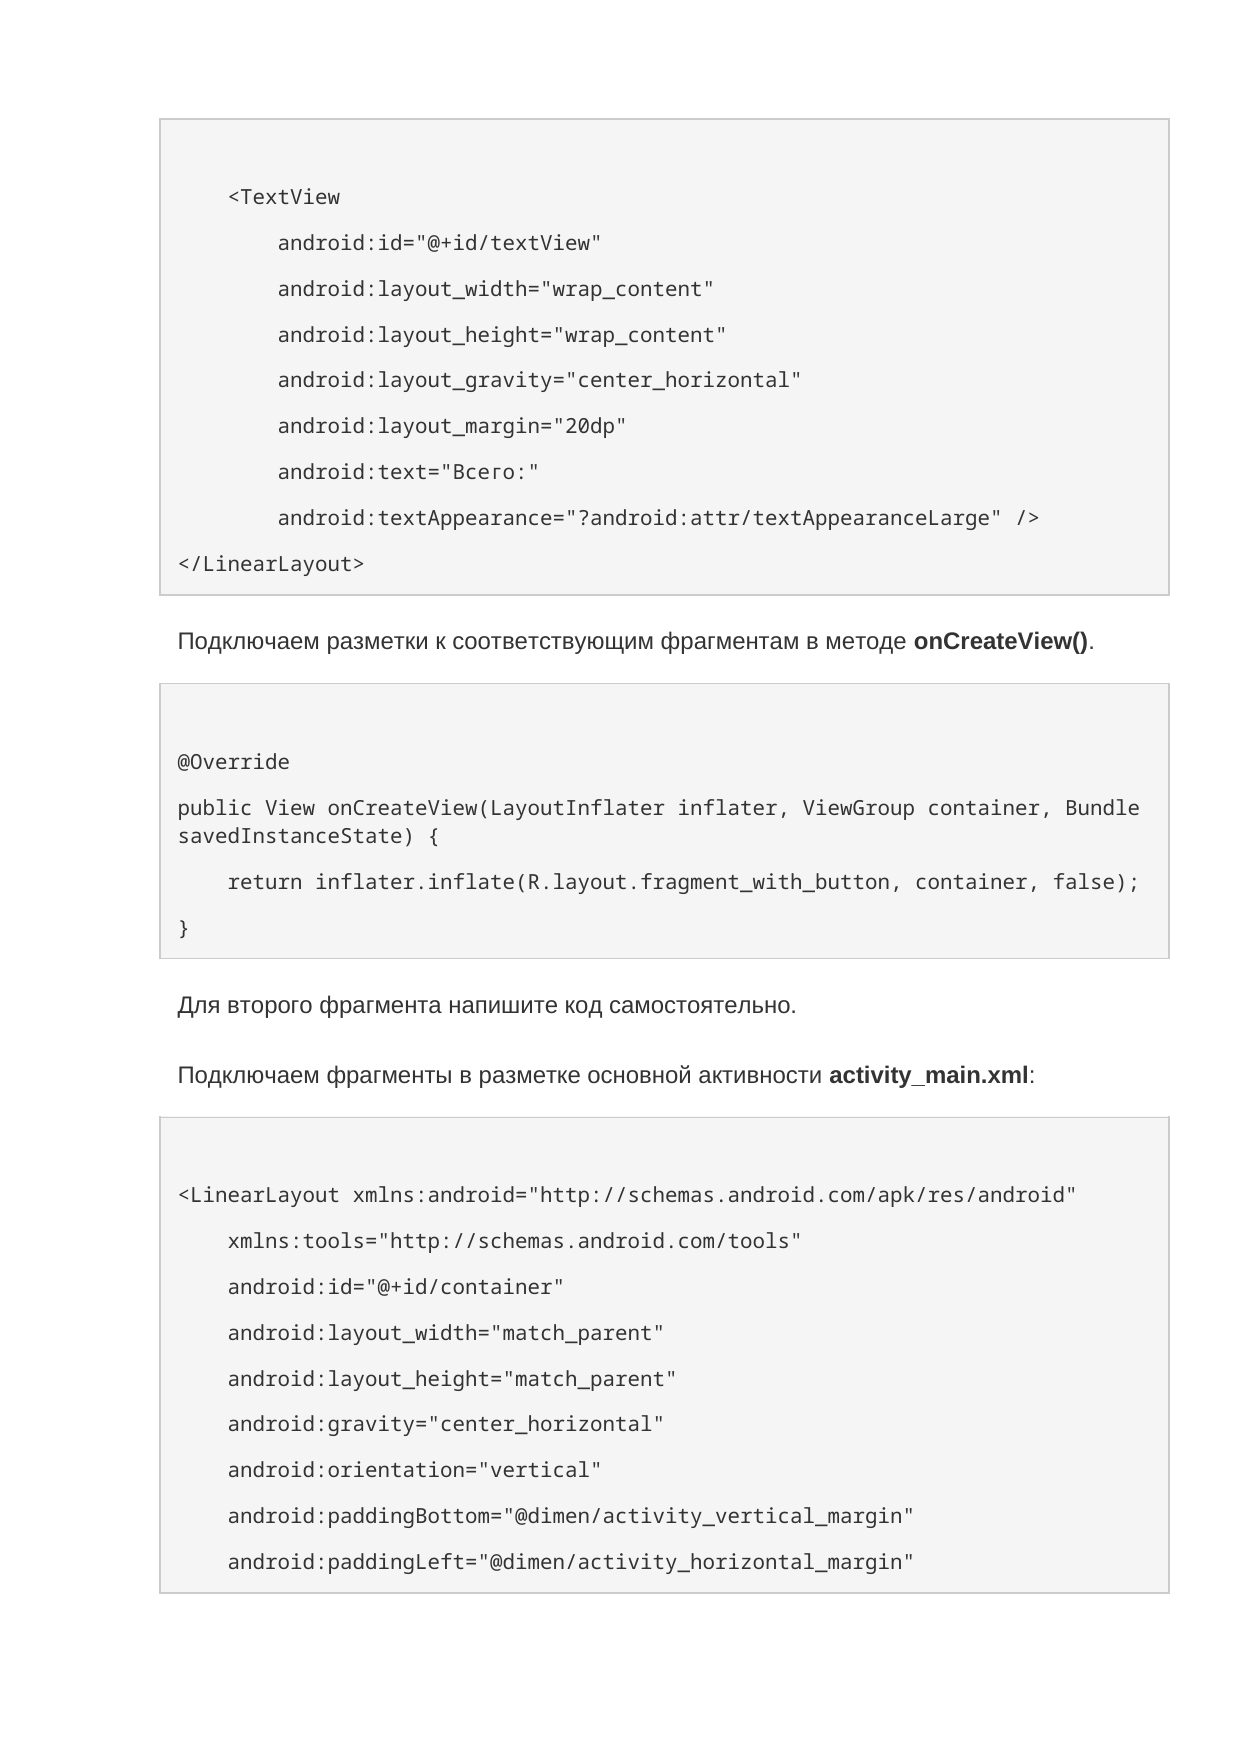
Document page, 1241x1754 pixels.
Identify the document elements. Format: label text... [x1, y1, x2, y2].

text android:layout_margin="20dp" [161, 393, 1168, 439]
text android:layout_height="match_parent" [161, 1346, 1168, 1391]
text } [161, 894, 1168, 958]
text android:id="@+id/container" [161, 1254, 1168, 1300]
text <LinearLayout xmlns:android="http://schemas.android.com/apk/res/android" [161, 1162, 1168, 1208]
text xmlns:tools="http://schemas.android.com/tools" [161, 1208, 1168, 1254]
text android:orientation="vertical" [161, 1437, 1168, 1483]
text android:layout_height="wrap_content" [161, 301, 1168, 347]
text return inflater.inflate(R.layout.fragment_with_button, container, false); [161, 849, 1168, 894]
text Подключаем фрагменты в разметке основной активности activity_main.xml: [177, 1047, 1152, 1088]
text Для второго фрагмента напишите код самостоятельно. [177, 977, 1152, 1019]
text android:paddingLeft="@dimen/activity_horizontal_margin" [161, 1529, 1168, 1592]
text public View onCreateView(LayoutInflater inflater, ViewGroup container, Bundle savedInstanceState) { [161, 774, 1168, 849]
text Подключаем разметки к соответствующим фрагментам в методе onCreateView(). [177, 613, 1152, 655]
text android:layout_width="wrap_content" [161, 256, 1168, 301]
text </LinearLayout> [161, 531, 1168, 594]
text android:layout_gravity="center_horizontal" [161, 347, 1168, 393]
text android:textAppearance="?android:attr/textAppearanceLarge" /> [161, 485, 1168, 531]
text android:gravity="center_horizontal" [161, 1391, 1168, 1437]
text android:id="@+id/textView" [161, 210, 1168, 256]
text android:text="Всего:" [161, 439, 1168, 485]
text android:paddingBottom="@dimen/activity_vertical_margin" [161, 1483, 1168, 1529]
text <TextView [161, 164, 1168, 210]
text android:layout_width="match_parent" [161, 1300, 1168, 1346]
text @Override [161, 728, 1168, 774]
